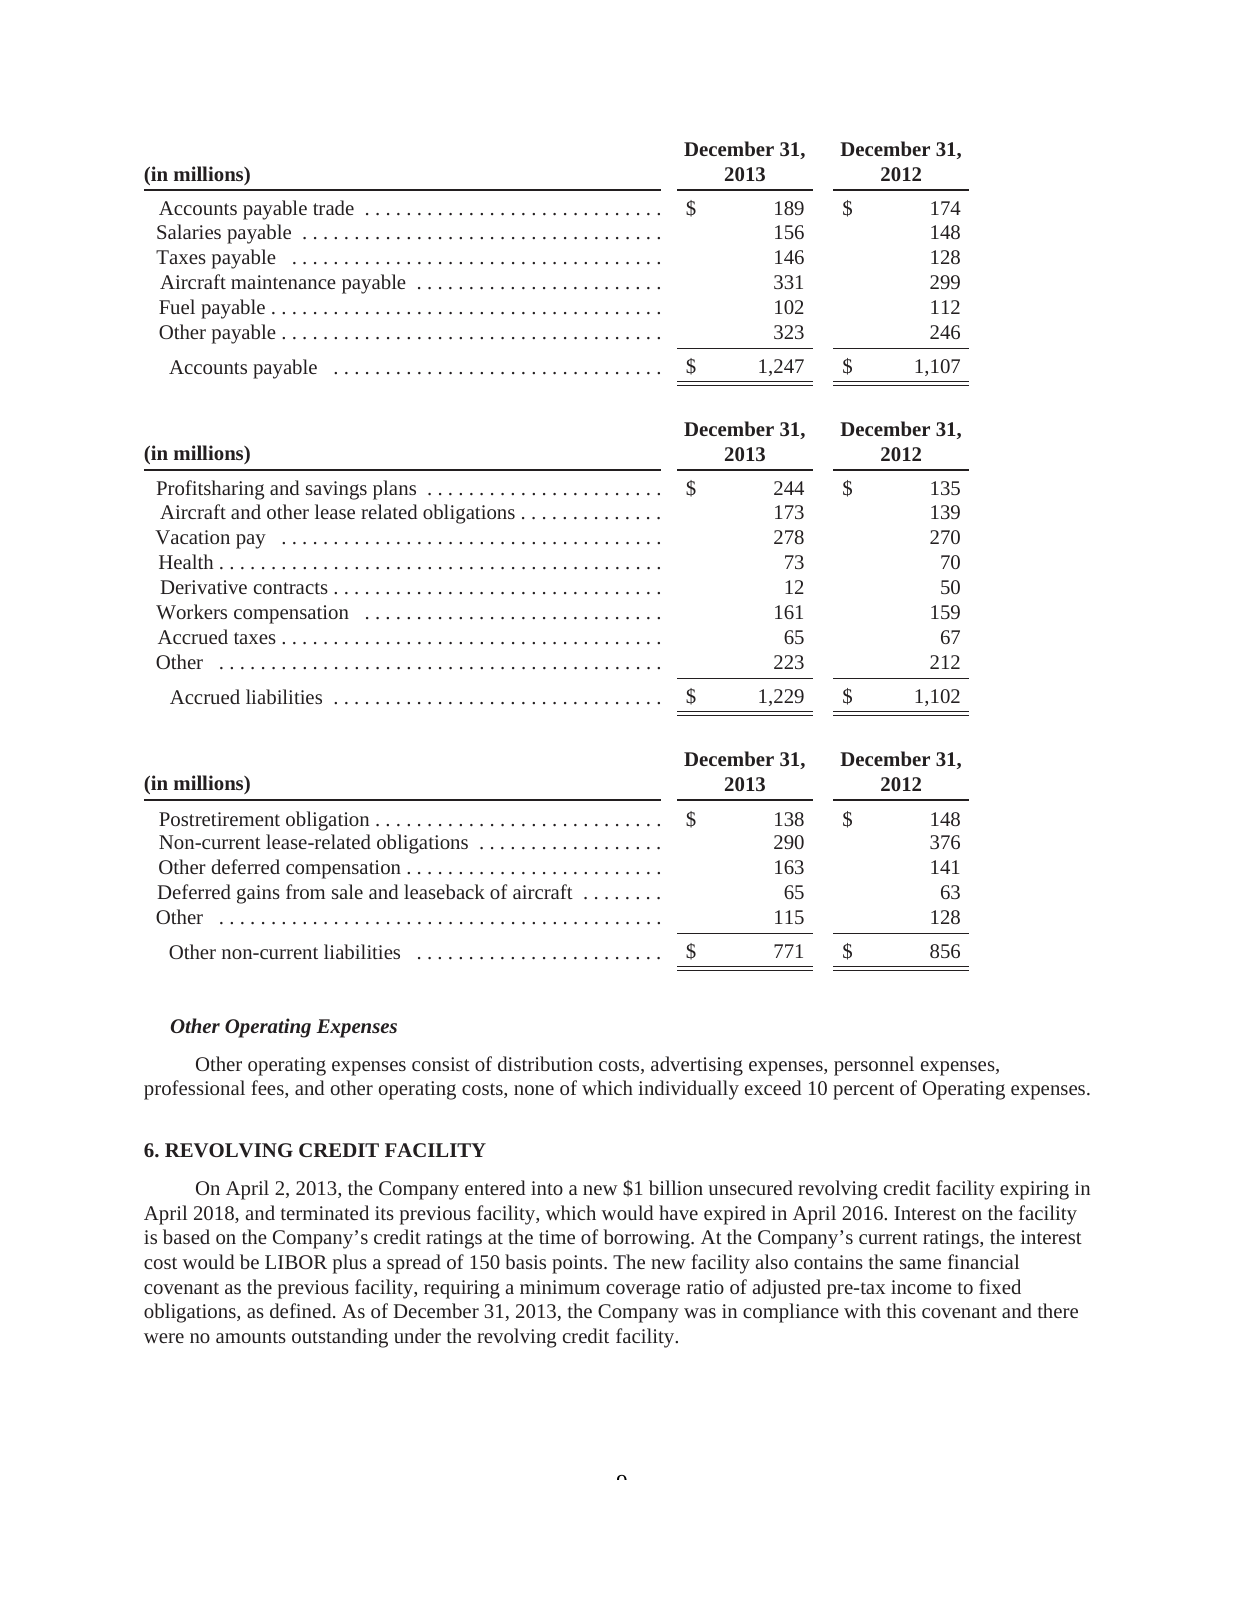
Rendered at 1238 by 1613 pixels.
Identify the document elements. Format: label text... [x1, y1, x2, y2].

text December 31, [838, 137, 964, 161]
text Other operating expenses consist of distribution costs, advertising expenses, personnel expenses, professional fees, and other operating costs, none of which individually exceed 10 percent of Operating expenses. [144, 1051, 1093, 1100]
text 2012 [838, 772, 964, 796]
text 2013 [684, 442, 806, 466]
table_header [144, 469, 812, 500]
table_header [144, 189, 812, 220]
text (in millions) [144, 441, 251, 465]
text 2012 [838, 162, 964, 186]
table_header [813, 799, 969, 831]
text December 31, [838, 747, 964, 771]
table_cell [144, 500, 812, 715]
text December 31, [838, 417, 964, 441]
text December 31, [684, 747, 806, 771]
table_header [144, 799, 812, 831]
text (in millions) [144, 771, 251, 795]
text 2012 [838, 442, 964, 466]
subtitle 6. REVOLVING CREDIT FACILITY [144, 1138, 1104, 1162]
text On April 2, 2013, the Company entered into a new $1 billion unsecured revolving credit facility expiring in April 2018, and terminated its previous facility, which would have expired in April 2016. Interest on the facility is based on the Company’s credit ratings at the time of borrowing. At the Company’s current ratings, the interest cost would be LIBOR plus a spread of 150 basis points. The new facility also contains the same financial covenant as the previous facility, requiring a minimum coverage ratio of adjusted pre-tax income to fixed obligations, as defined. As of December 31, 2013, the Company was in compliance with this covenant and there were no amounts outstanding under the revolving credit facility. [144, 1176, 1093, 1348]
text December 31, [684, 137, 806, 161]
subtitle Other Operating Expenses [170, 1014, 1104, 1038]
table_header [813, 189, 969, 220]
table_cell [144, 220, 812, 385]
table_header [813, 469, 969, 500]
text (in millions) [144, 162, 251, 186]
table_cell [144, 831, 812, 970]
text 2013 [684, 162, 806, 186]
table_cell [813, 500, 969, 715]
text 2013 [684, 772, 806, 796]
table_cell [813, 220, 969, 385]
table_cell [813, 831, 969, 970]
text December 31, [684, 417, 806, 441]
